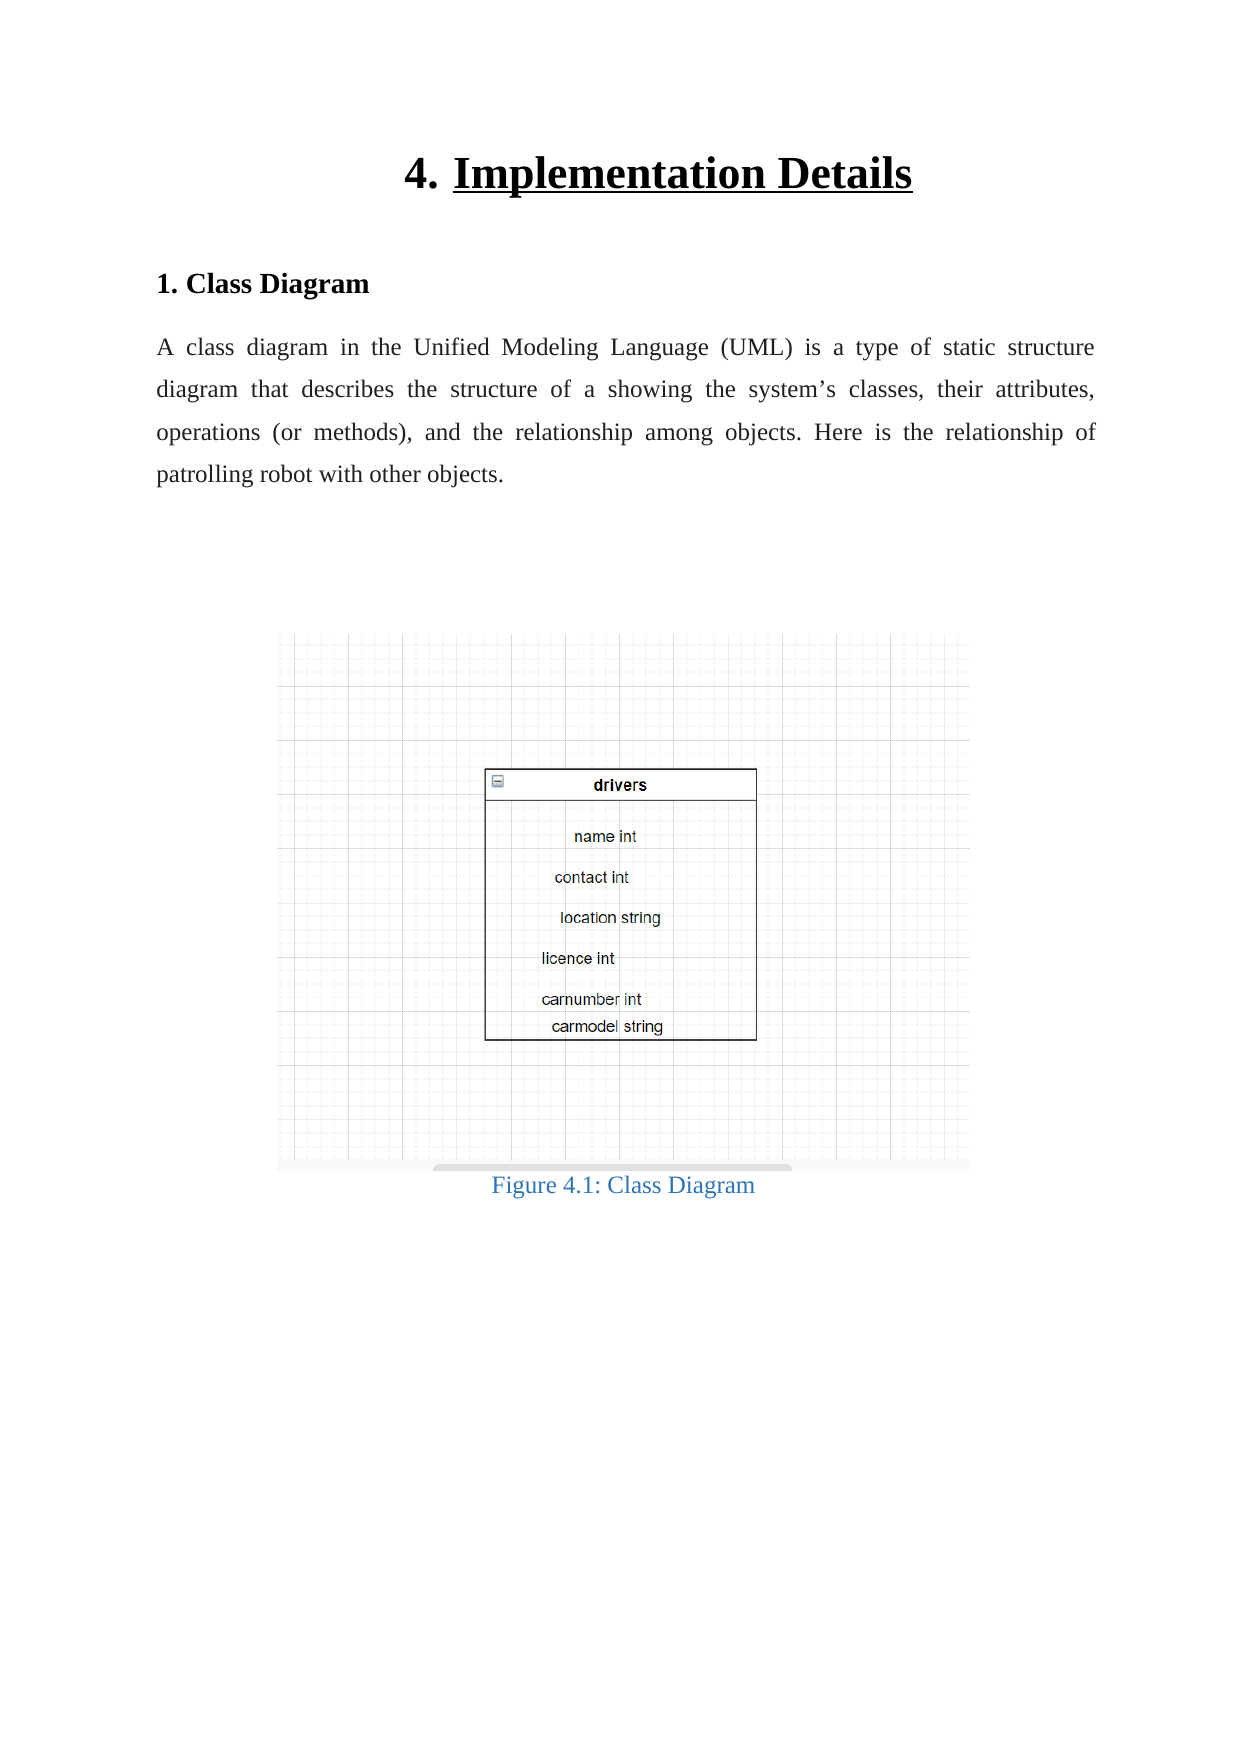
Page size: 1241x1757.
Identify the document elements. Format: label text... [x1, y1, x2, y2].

text Figure 4.1: Class Diagram [480, 1171, 766, 1199]
subtitle Implementation Details [404, 145, 1198, 198]
text A class diagram in the Unified Modeling Language (UML) is a type of static structure diagram that describes the structure of a showing the system’s classes, their attributes, operations (or methods), and the relationship among objects. Here is the relationship of patrolling robot with other objects. [156, 332, 1097, 488]
picture [276, 634, 970, 1171]
subtitle Class Diagram [156, 266, 1198, 299]
